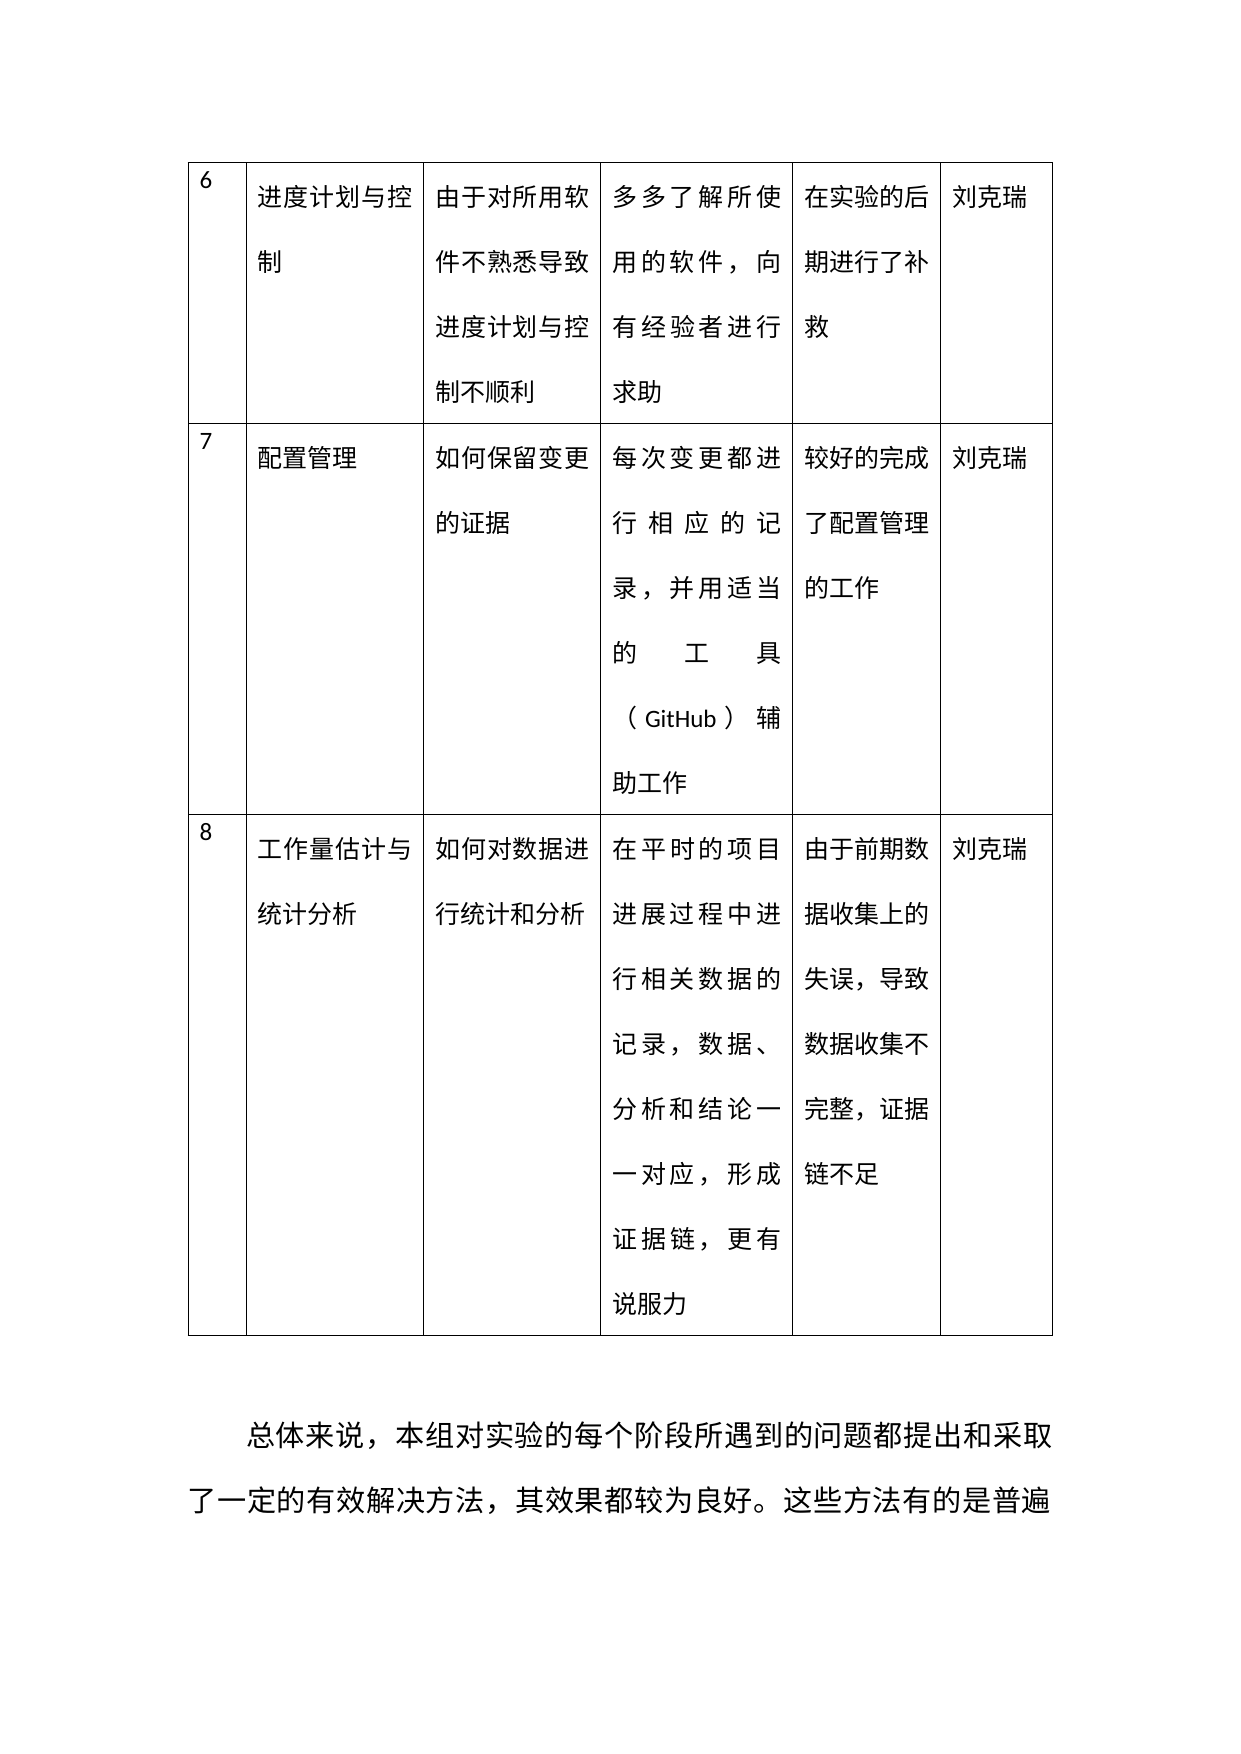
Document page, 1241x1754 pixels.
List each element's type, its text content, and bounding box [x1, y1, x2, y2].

table_cell 刘克瑞 [941, 163, 1052, 423]
table_cell 工作量估计与统计分析 [247, 815, 423, 1335]
table_cell 7 [189, 424, 246, 814]
table_cell 配置管理 [247, 424, 423, 814]
table_cell 在实验的后期进行了补救 [793, 163, 940, 423]
table_cell 如何保留变更的证据 [424, 424, 600, 814]
table_cell 由于对所用软件不熟悉导致进度计划与控制不顺利 [424, 163, 600, 423]
table_cell 刘克瑞 [941, 424, 1052, 814]
table_cell 在平时的项目进展过程中进行相关数据的记录，数据、分析和结论一一对应，形成证据链，更有说服力 [601, 815, 792, 1335]
table_cell 如何对数据进行统计和分析 [424, 815, 600, 1335]
table_cell 多多了解所使用的软件，向有经验者进行求助 [601, 163, 792, 423]
table_cell 由于前期数据收集上的失误，导致数据收集不完整，证据链不足 [793, 815, 940, 1335]
text 总体来说，本组对实验的每个阶段所遇到的问题都提出和采取了一定的有效解决方法，其效果都较为良好。这些方法有的是普遍适用的，有的是有针对性的。涉及的范围从预备，到技术，再到软件工程的方法经验，能够给有需要的人提供一定的参考和借鉴。 [187, 1401, 1053, 1531]
table_cell 8 [189, 815, 246, 1335]
table_cell 每次变更都进行相应的记录，并用适当的工具（GitHub）辅助工作 [601, 424, 792, 814]
table_cell 较好的完成了配置管理的工作 [793, 424, 940, 814]
table_cell 进度计划与控制 [247, 163, 423, 423]
table_cell 刘克瑞 [941, 815, 1052, 1335]
table_cell 6 [189, 163, 246, 423]
